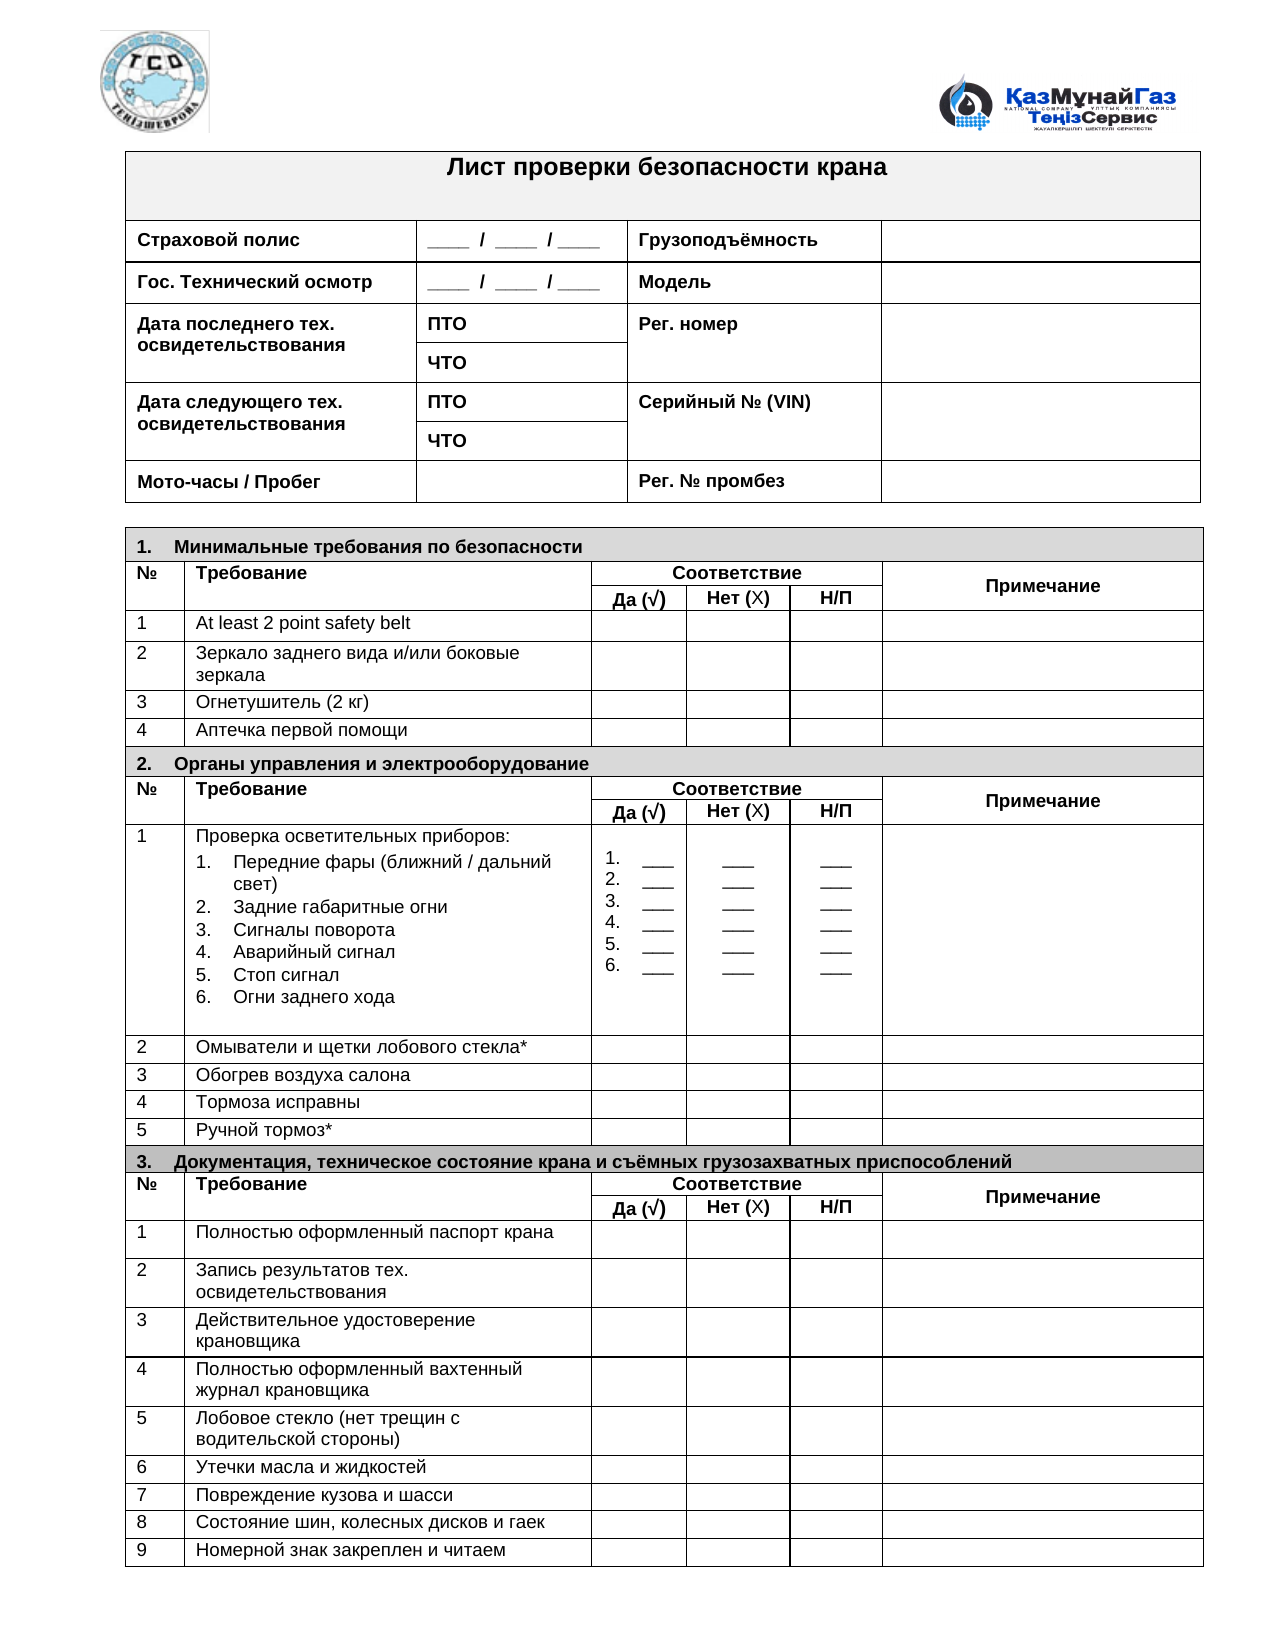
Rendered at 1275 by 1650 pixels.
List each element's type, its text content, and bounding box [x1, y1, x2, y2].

table_cell [883, 1407, 1203, 1455]
table_header Минимальные требования по безопасности [126, 528, 1203, 561]
table_cell [883, 1259, 1203, 1307]
table_cell [883, 642, 1203, 690]
table_cell Примечание [883, 777, 1203, 824]
table_cell 7 [126, 1484, 184, 1510]
table_cell 1 [126, 1221, 184, 1258]
picture [100, 29, 211, 133]
table_cell 6 [126, 1456, 184, 1483]
table_cell ___ ___ ___ ___ ___ ___ [592, 825, 686, 1035]
table_cell [882, 221, 1200, 261]
table_cell ЧТО [417, 343, 627, 382]
table_cell Органы управления и электрооборудование [126, 747, 1203, 776]
table_cell [687, 1308, 789, 1356]
table_cell Примечание [883, 1173, 1203, 1220]
table_cell [882, 461, 1200, 502]
table_cell Мото-часы / Пробег [126, 461, 416, 502]
table_cell [592, 719, 686, 746]
table_cell Нет (X) [687, 1196, 789, 1220]
table_cell [592, 691, 686, 718]
table_cell [883, 691, 1203, 718]
table_cell Дата последнего тех. освидетельствования [126, 304, 416, 382]
table_cell 3 [126, 1064, 184, 1090]
table_cell [592, 1358, 686, 1406]
table_cell 2 [126, 1259, 184, 1307]
table_cell 5 [126, 1119, 184, 1145]
table_cell Модель [628, 263, 881, 303]
table_cell 4 [126, 719, 184, 746]
table_cell 3 [126, 1308, 184, 1356]
table_cell [883, 719, 1203, 746]
table_cell [592, 1259, 686, 1307]
table_cell [592, 1456, 686, 1483]
table_cell [883, 1456, 1203, 1483]
table_cell [791, 691, 882, 718]
table_cell [687, 719, 789, 746]
table_cell [592, 1407, 686, 1455]
table_cell 3 [126, 691, 184, 718]
table_cell Утечки масла и жидкостей [185, 1456, 591, 1483]
table_cell ПТО [417, 304, 627, 342]
table_cell Соответствие [592, 1173, 882, 1195]
table_cell Лобовое стекло (нет трещин с водительской стороны) [185, 1407, 591, 1455]
table_cell Проверка осветительных приборов: Передние фары (ближний / дальний свет) Задние габаритные огни Сигналы поворота Аварийный сигнал Стоп сигнал Огни заднего хода [185, 825, 591, 1035]
table_cell [687, 1456, 789, 1483]
table_cell 5 [126, 1407, 184, 1455]
table_cell 9 [126, 1539, 184, 1566]
table_cell [687, 1091, 789, 1118]
table_cell [592, 1036, 686, 1062]
table_cell [883, 1484, 1203, 1510]
table_cell [592, 642, 686, 690]
table_cell Документация, техническое состояние крана и съёмных грузозахватных приспособлений [126, 1146, 1203, 1172]
table_cell Повреждение кузова и шасси [185, 1484, 591, 1510]
table_cell [592, 611, 686, 641]
table_cell Нет (X) [687, 586, 789, 610]
table_cell [791, 611, 882, 641]
table_cell [687, 611, 789, 641]
table_cell [687, 1539, 789, 1566]
table_cell Обогрев воздуха салона [185, 1064, 591, 1090]
table_cell [791, 719, 882, 746]
table_cell Аптечка первой помощи [185, 719, 591, 746]
table_cell [687, 1484, 789, 1510]
table_header Лист проверки безопасности крана [126, 152, 1200, 220]
table_cell Действительное удостоверение крановщика [185, 1308, 591, 1356]
table_cell [791, 1221, 882, 1258]
table_cell Требование [185, 777, 591, 824]
table_cell 2 [126, 642, 184, 690]
table_cell Ручной тормоз* [185, 1119, 591, 1145]
table_cell Номерной знак закреплен и читаем [185, 1539, 591, 1566]
table_cell Огнетушитель (2 кг) [185, 691, 591, 718]
table_cell ПТО [417, 383, 627, 421]
table_cell Да (√) [592, 800, 686, 824]
table_cell Полностью оформленный паспорт крана [185, 1221, 591, 1258]
table_cell [791, 1456, 882, 1483]
table_cell № [126, 1173, 184, 1220]
table_cell Грузоподъёмность [628, 221, 881, 261]
table_cell Запись результатов тех. освидетельствования [185, 1259, 591, 1307]
table_cell [687, 1511, 789, 1538]
table_cell Соответствие [592, 777, 882, 799]
table_cell [791, 1511, 882, 1538]
table_cell [687, 1407, 789, 1455]
table_cell [417, 461, 627, 502]
table_cell 1 [126, 825, 184, 1035]
table_cell [791, 1119, 882, 1145]
table_cell [592, 1221, 686, 1258]
table_cell [883, 1119, 1203, 1145]
table_cell 2 [126, 1036, 184, 1062]
table_cell Требование [185, 1173, 591, 1220]
table_cell Гос. Технический осмотр [126, 263, 416, 303]
table_cell Страховой полис [126, 221, 416, 261]
table_cell Состояние шин, колесных дисков и гаек [185, 1511, 591, 1538]
table_cell Соответствие [592, 562, 882, 585]
table_cell [883, 1308, 1203, 1356]
table_cell 8 [126, 1511, 184, 1538]
table_cell [687, 1064, 789, 1090]
table_cell № [126, 562, 184, 610]
table_cell [592, 1064, 686, 1090]
table_cell [791, 1308, 882, 1356]
table_cell [883, 1036, 1203, 1062]
table_cell Требование [185, 562, 591, 610]
table_cell [687, 1358, 789, 1406]
table_cell [883, 1539, 1203, 1566]
table_cell [791, 1064, 882, 1090]
table_cell Зеркало заднего вида и/или боковые зеркала [185, 642, 591, 690]
table_cell [882, 263, 1200, 303]
table_cell [592, 1511, 686, 1538]
table_cell [882, 304, 1200, 382]
table_cell Омыватели и щетки лобового стекла* [185, 1036, 591, 1062]
table_cell Да (√) [592, 586, 686, 610]
table_cell Примечание [883, 562, 1203, 610]
table_cell [882, 383, 1200, 460]
table_cell [687, 1259, 789, 1307]
table_cell [687, 1221, 789, 1258]
table_cell Рег. номер [628, 304, 881, 382]
table_cell [687, 642, 789, 690]
table_cell [883, 1358, 1203, 1406]
table_cell Н/П [791, 586, 882, 610]
table_cell [883, 611, 1203, 641]
table_cell Полностью оформленный вахтенный журнал крановщика [185, 1358, 591, 1406]
table_cell Да (√) [592, 1196, 686, 1220]
table_cell 1 [126, 611, 184, 641]
table_cell At least 2 point safety belt [185, 611, 591, 641]
table_cell [791, 1358, 882, 1406]
table_cell [791, 642, 882, 690]
table_cell [687, 691, 789, 718]
table_cell [592, 1119, 686, 1145]
table_cell Нет (X) [687, 800, 789, 824]
table_cell 4 [126, 1091, 184, 1118]
table_cell Н/П [791, 1196, 882, 1220]
table_cell [791, 1407, 882, 1455]
table_cell [883, 1511, 1203, 1538]
table_cell [883, 1064, 1203, 1090]
table_cell [883, 1221, 1203, 1258]
table_cell Дата следующего тех. освидетельствования [126, 383, 416, 460]
table_cell ЧТО [417, 422, 627, 460]
table_cell ___ ___ ___ ___ ___ ___ [791, 825, 882, 1035]
table_cell [791, 1091, 882, 1118]
table_cell ____ / ____ / ____ [417, 221, 627, 261]
table_cell [883, 825, 1203, 1035]
table_cell [687, 1036, 789, 1062]
table_cell [791, 1259, 882, 1307]
table_cell ___ ___ ___ ___ ___ ___ [687, 825, 789, 1035]
table_cell № [126, 777, 184, 824]
table_cell [592, 1539, 686, 1566]
table_cell Тормоза исправны [185, 1091, 591, 1118]
table_cell [791, 1484, 882, 1510]
table_cell [592, 1091, 686, 1118]
table_cell [687, 1119, 789, 1145]
table_cell 4 [126, 1358, 184, 1406]
table_cell Н/П [791, 800, 882, 824]
table_cell [592, 1308, 686, 1356]
table_cell Рег. № промбез [628, 461, 881, 502]
table_cell [592, 1484, 686, 1510]
table_cell [791, 1036, 882, 1062]
table_cell [791, 1539, 882, 1566]
table_cell [883, 1091, 1203, 1118]
table_cell Серийный № (VIN) [628, 383, 881, 460]
table_cell ____ / ____ / ____ [417, 263, 627, 303]
